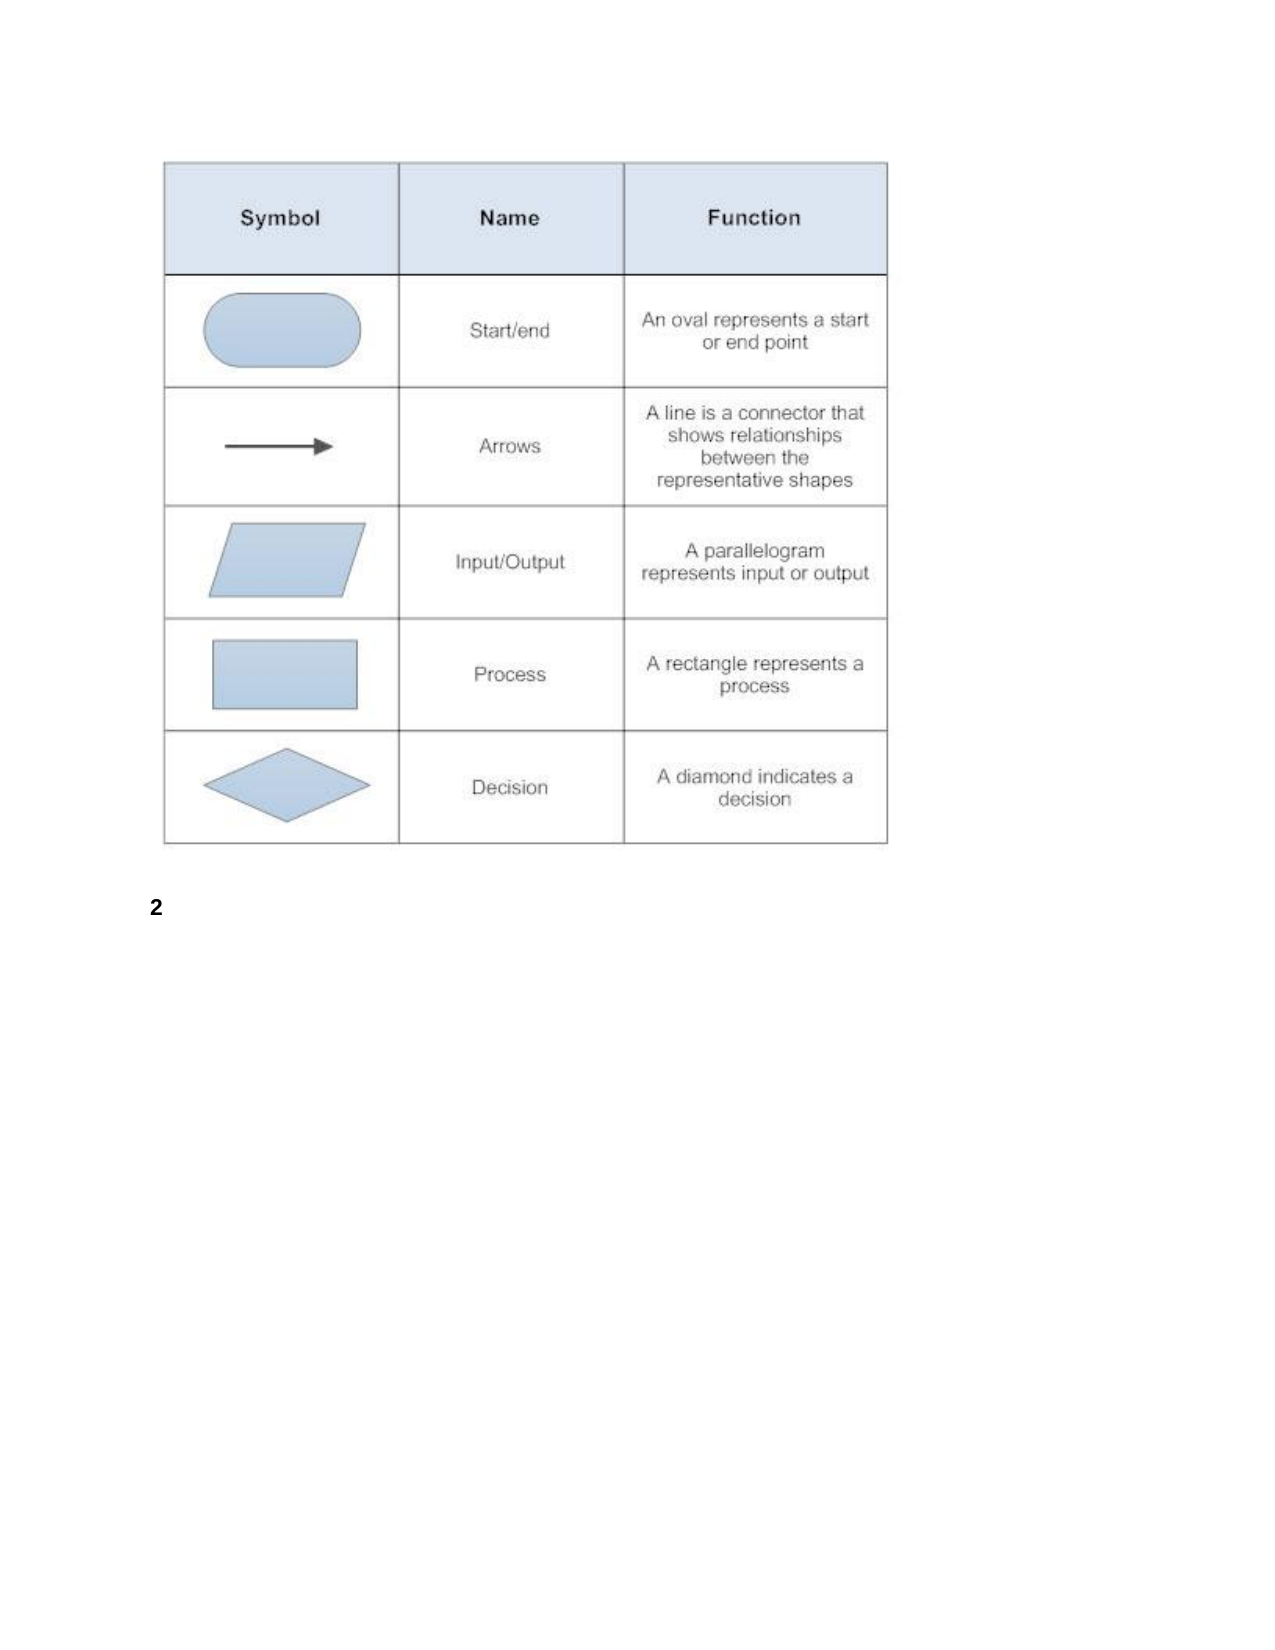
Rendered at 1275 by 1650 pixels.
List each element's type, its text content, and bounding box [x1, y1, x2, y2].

text 2 [150, 893, 1125, 920]
picture [150, 150, 904, 860]
